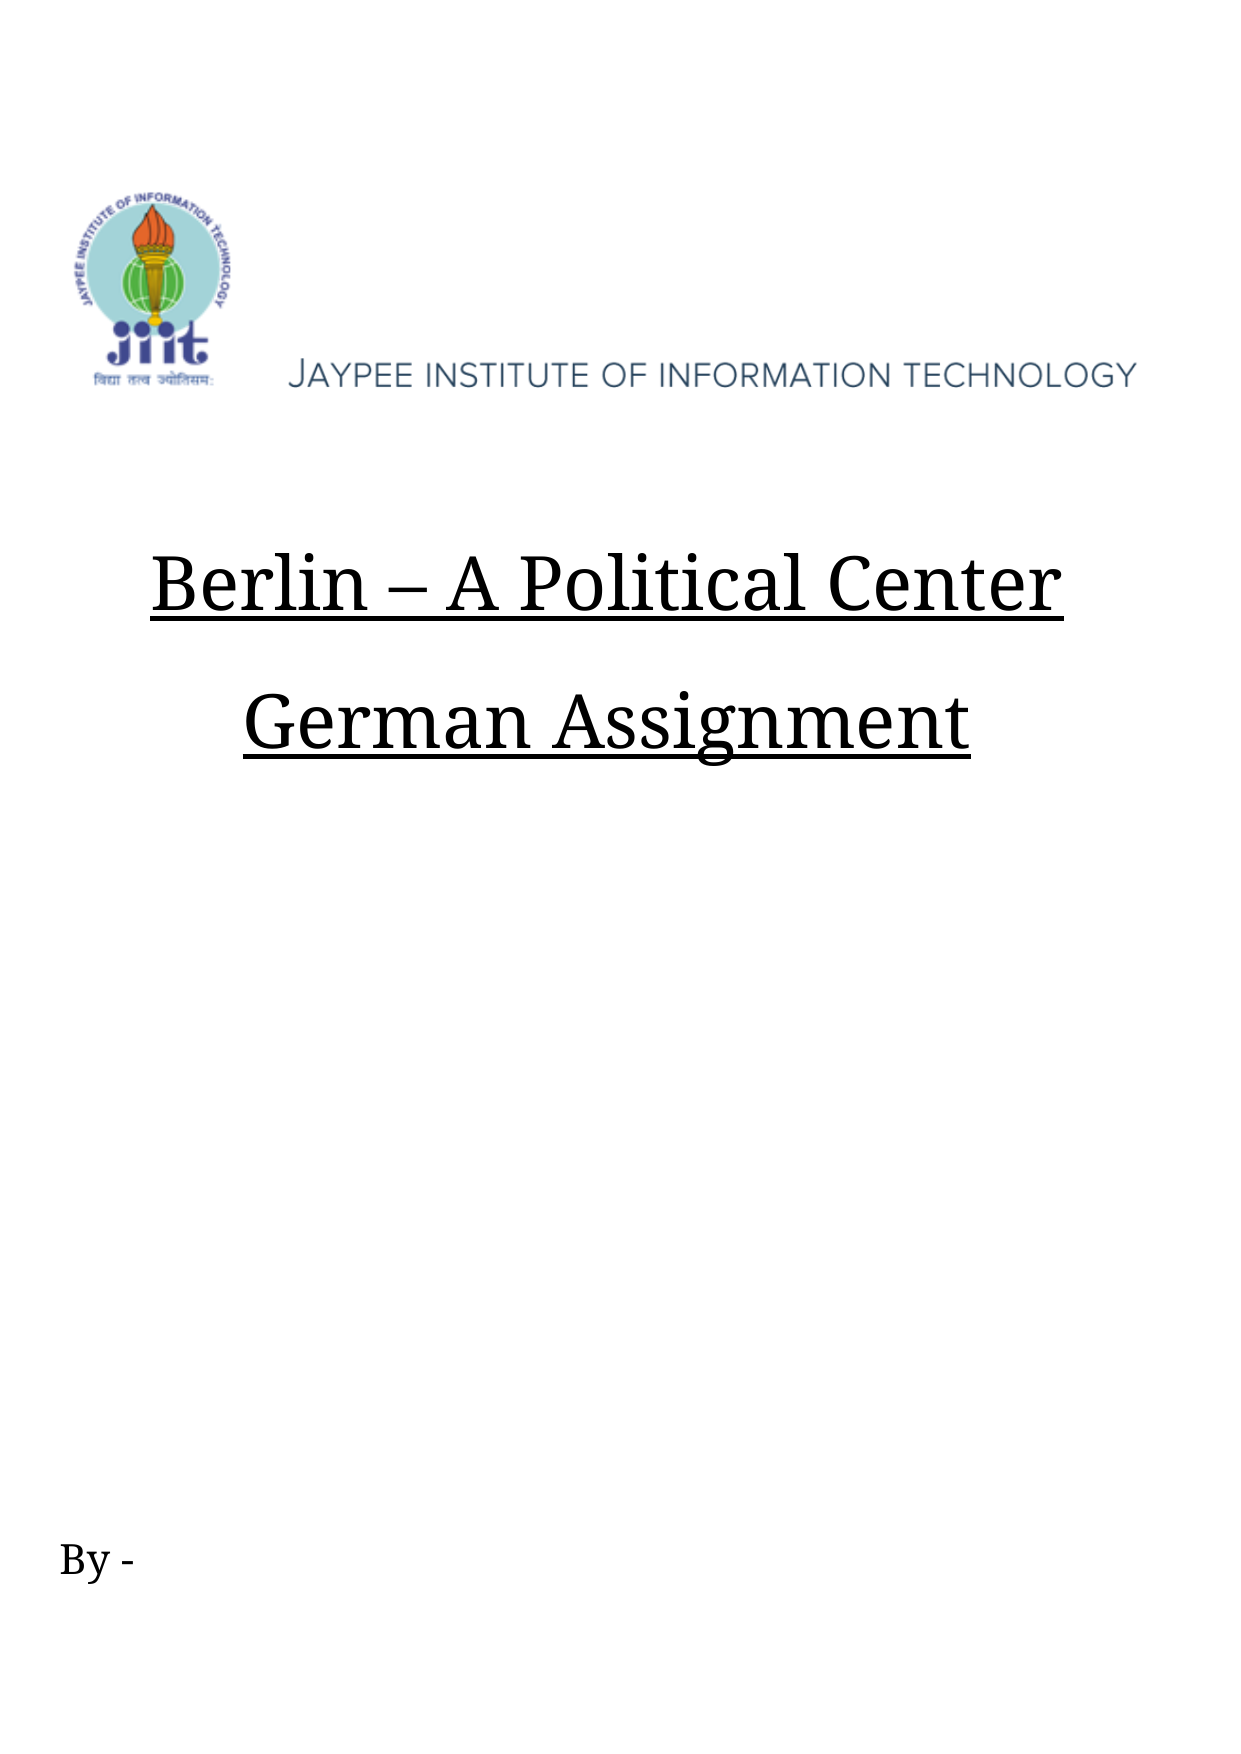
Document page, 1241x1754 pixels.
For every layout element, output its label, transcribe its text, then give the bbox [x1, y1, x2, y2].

text German Assignment [59, 668, 1154, 770]
picture [59, 170, 250, 405]
picture [284, 325, 1144, 405]
text Berlin – A Political Center [59, 530, 1154, 632]
text By - [59, 1530, 1152, 1587]
